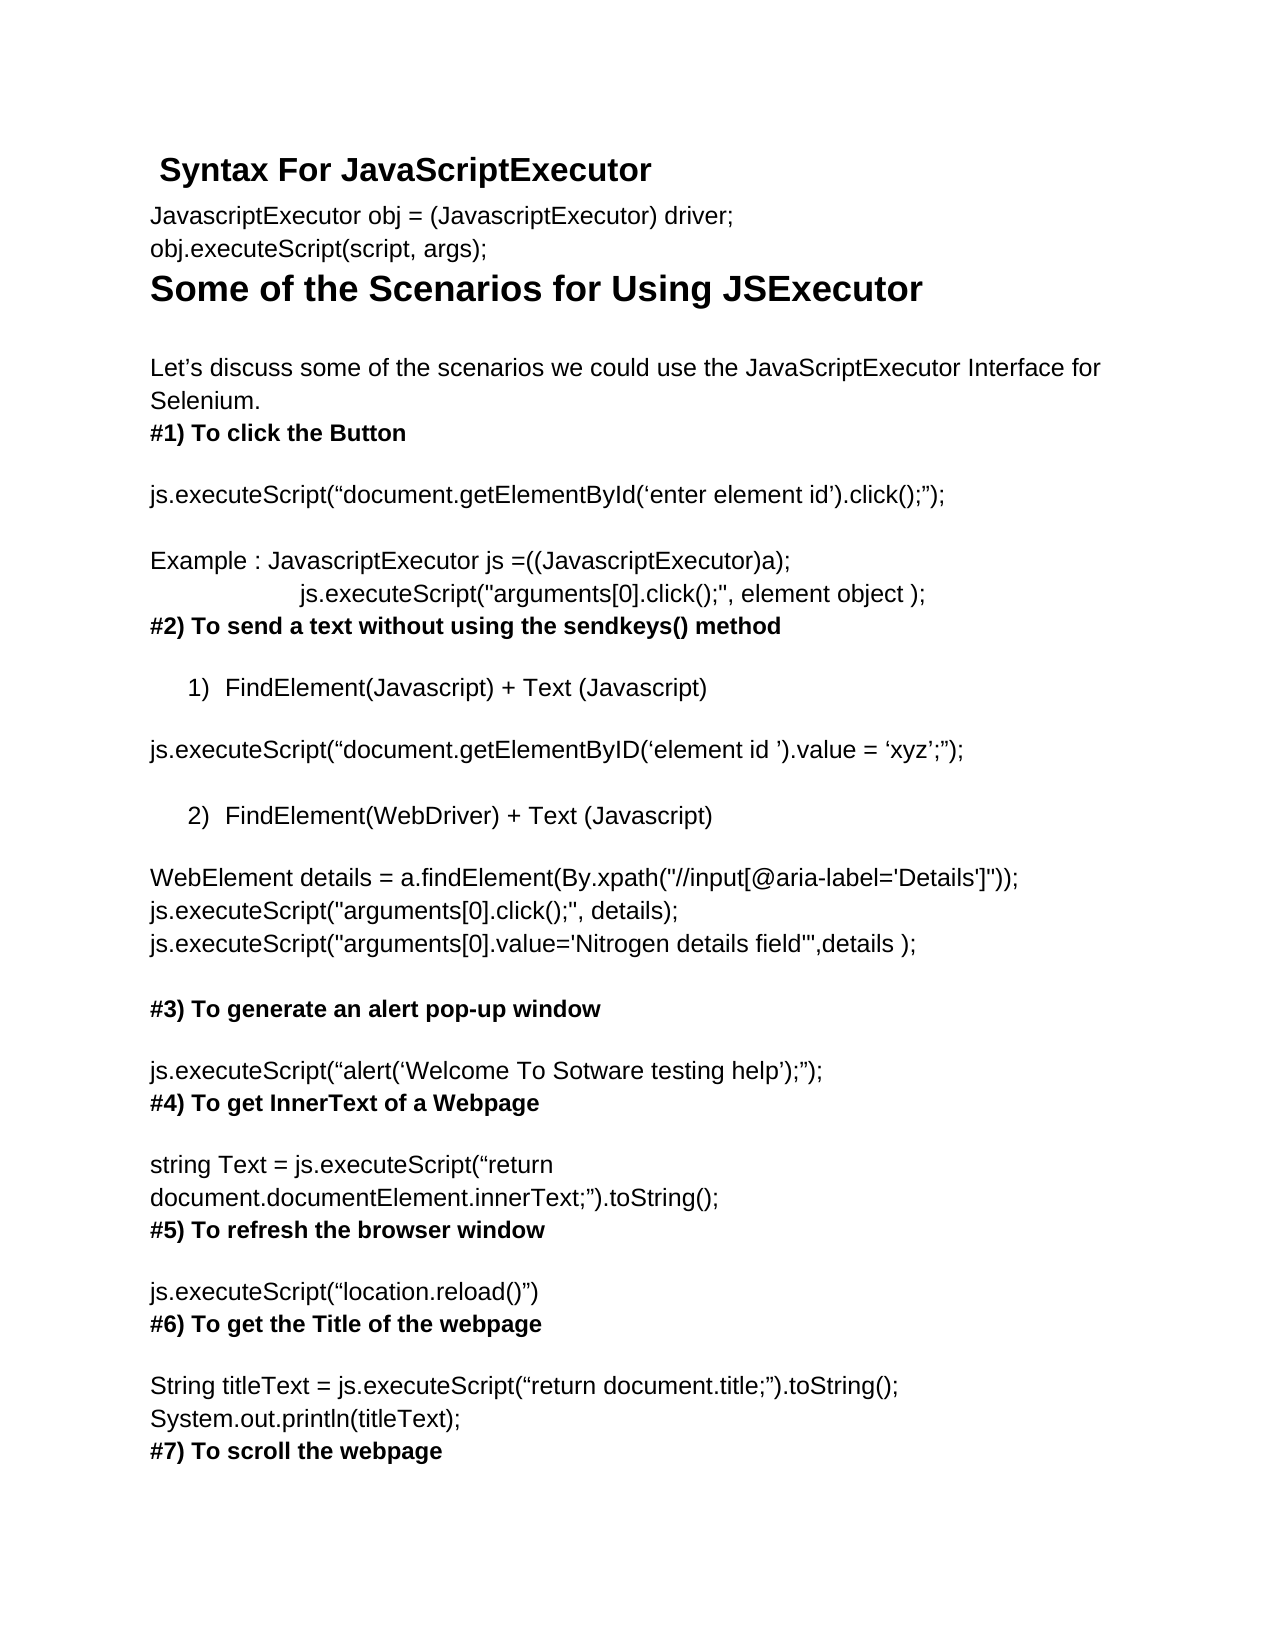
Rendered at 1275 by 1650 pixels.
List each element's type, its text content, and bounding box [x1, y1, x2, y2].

text #1) To click the Button [150, 419, 1125, 446]
text js.executeScript(“alert(‘Welcome To Sotware testing help’);”); [150, 1056, 1125, 1085]
text js.executeScript("arguments[0].value='Nitrogen details field'",details ); [150, 929, 1125, 958]
text Let’s discuss some of the scenarios we could use the JavaScriptExecutor Interface for Selenium. [150, 353, 1125, 414]
text WebElement details = a.findElement(By.xpath("//input[@aria-label='Details']")); [150, 863, 1125, 892]
text #4) To get InnerText of a Webpage [150, 1089, 1125, 1117]
text JavascriptExecutor obj = (JavascriptExecutor) driver; [150, 201, 1125, 230]
subtitle Syntax For JavaScriptExecutor [150, 150, 1125, 188]
text obj.executeScript(script, args); [150, 234, 1125, 263]
text Example : JavascriptExecutor js =((JavascriptExecutor)a); [150, 546, 1125, 574]
text string Text = js.executeScript(“return document.documentElement.innerText;”).toString(); [150, 1150, 1125, 1212]
text js.executeScript(“document.getElementById(‘enter element id’).click();”); [150, 480, 1125, 508]
text #2) To send a text without using the sendkeys() method [150, 612, 1125, 639]
list FindElement(WebDriver) + Text (Javascript) [187, 801, 1125, 829]
text js.executeScript("arguments[0].click();", element object ); [150, 579, 1125, 607]
text #5) To refresh the browser window [150, 1216, 1125, 1243]
text js.executeScript("arguments[0].click();", details); [150, 896, 1125, 925]
text String titleText = js.executeScript(“return document.title;”).toString(); [150, 1371, 1125, 1399]
text #3) To generate an alert pop-up window [150, 995, 1125, 1023]
text #6) To get the Title of the webpage [150, 1310, 1125, 1337]
text js.executeScript(“location.reload()”) [150, 1277, 1125, 1306]
list FindElement(Javascript) + Text (Javascript) [187, 673, 1125, 701]
text System.out.println(titleText); [150, 1404, 1125, 1433]
subtitle Some of the Scenarios for Using JSExecutor [150, 267, 1125, 309]
text js.executeScript(“document.getElementByID(‘element id ’).value = ‘xyz’;”); [150, 735, 1125, 763]
text #7) To scroll the webpage [150, 1437, 1125, 1464]
